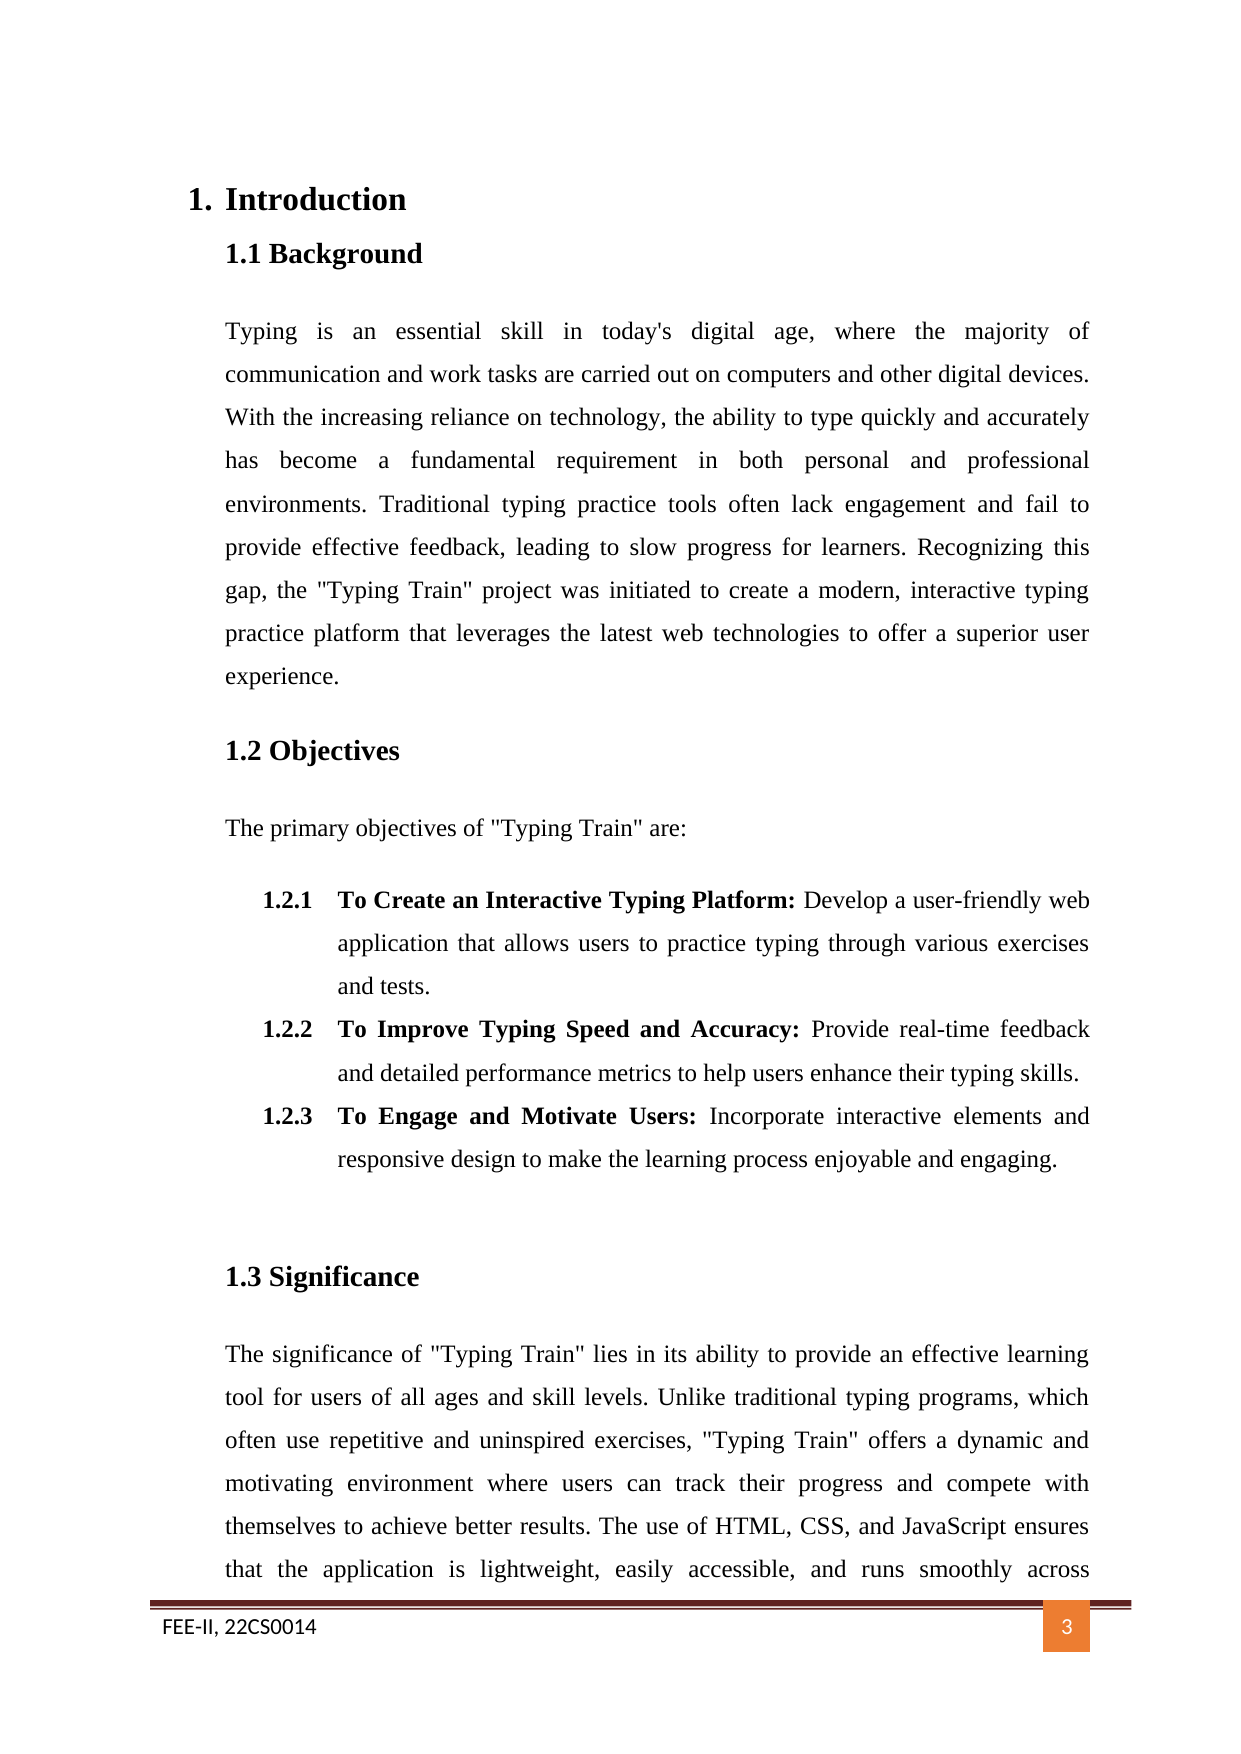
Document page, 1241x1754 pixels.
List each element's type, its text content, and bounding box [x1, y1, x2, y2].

text The primary objectives of "Typing Train" are: [225, 813, 1090, 842]
list Significance [225, 1259, 1090, 1293]
text Typing is an essential skill in today's digital age, where the majority of communication and work tasks are carried out on computers and other digital devices. With the increasing reliance on technology, the ability to type quickly and accurately has become a fundamental requirement in both personal and professional environments. Traditional typing practice tools often lack engagement and fail to provide effective feedback, leading to slow progress for learners. Recognizing this gap, the "Typing Train" project was initiated to create a modern, interactive typing practice platform that leverages the latest web technologies to offer a superior user experience. [225, 316, 1090, 690]
list Objectives [225, 733, 1090, 767]
list Background [225, 237, 1090, 270]
list To Create an Interactive Typing Platform: Develop a user-friendly web application that allows users to practice typing through various exercises and tests. [262, 885, 1090, 1000]
list Introduction [187, 179, 1090, 217]
list To Engage and Motivate Users: Incorporate interactive elements and responsive design to make the learning process enjoyable and engaging. [262, 1101, 1090, 1173]
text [225, 1339, 1090, 1583]
list To Improve Typing Speed and Accuracy: Provide real-time feedback and detailed performance metrics to help users enhance their typing skills. [262, 1014, 1090, 1086]
